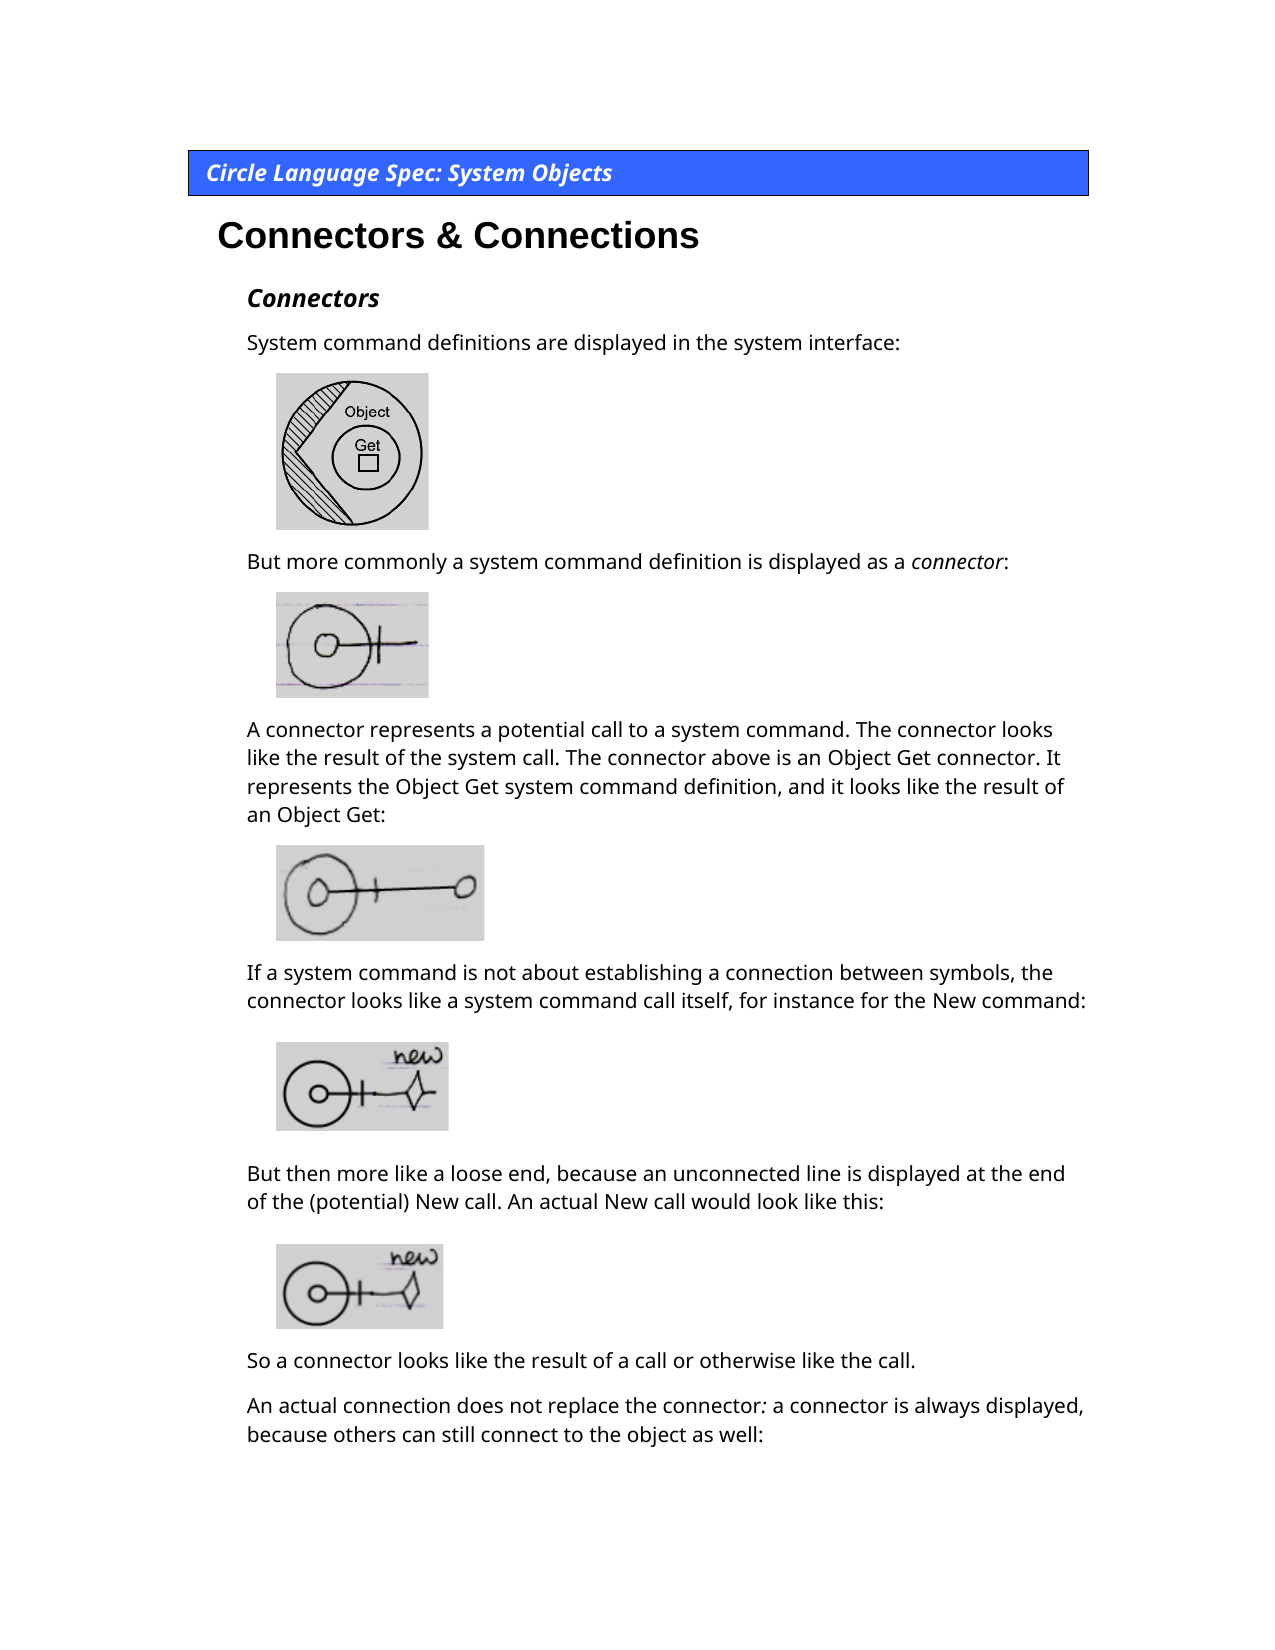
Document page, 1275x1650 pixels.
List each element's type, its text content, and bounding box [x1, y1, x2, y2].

text But then more like a loose end, because an unconnected line is displayed at the end of the (potential) New call. An actual New call would look like this: [247, 1159, 1087, 1216]
text A connector represents a potential call to a system command. The connector looks like the result of the system call. The connector above is an Object Get connector. It represents the Object Get system command definition, and it looks like the result of an Object Get: [247, 715, 1087, 829]
subtitle Connectors [247, 281, 1087, 315]
text If a system command is not about establishing a connection between symbols, the connector looks like a system command call itself, for instance for the New command: [247, 958, 1087, 1014]
picture [276, 373, 429, 530]
table_header Circle Language Spec: System Objects [189, 151, 1088, 195]
text So a connector looks like the result of a call or otherwise like the call. [247, 1346, 1087, 1374]
picture [276, 1042, 449, 1131]
text But more commonly a system command definition is displayed as a connector: [247, 547, 1087, 575]
text An actual connection does not replace the connector: a connector is always displayed, because others can still connect to the object as well: [247, 1392, 1087, 1448]
subtitle Connectors & Connections [217, 213, 1087, 256]
picture [276, 845, 485, 941]
picture [276, 592, 429, 698]
text System command definitions are displayed in the system interface: [247, 328, 1087, 356]
picture [276, 1244, 444, 1329]
